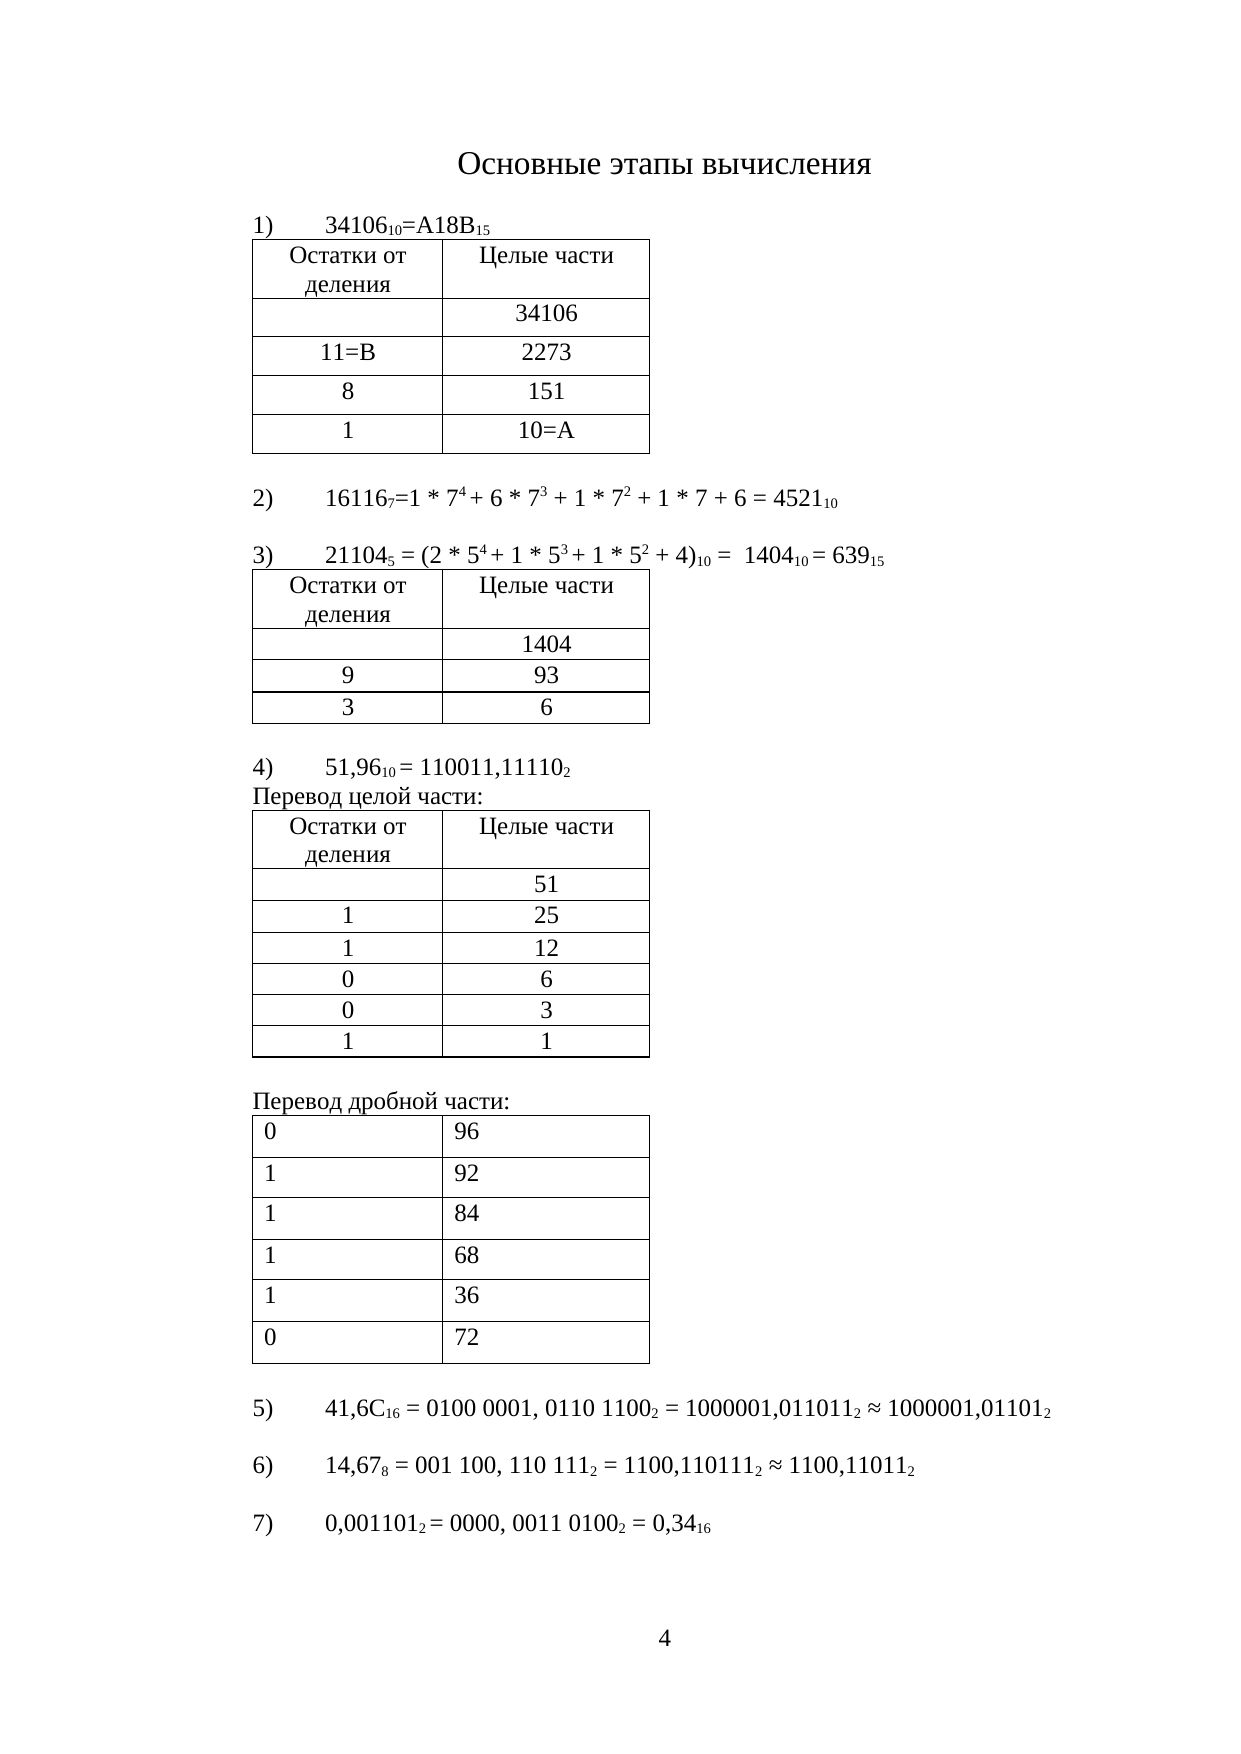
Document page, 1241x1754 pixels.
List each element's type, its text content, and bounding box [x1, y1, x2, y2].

list 41,6C16 = 0100 0001, 0110 11002 = 1000001,0110112 ≈ 1000001,011012 [252, 1393, 1152, 1422]
table_cell 151 [443, 376, 649, 414]
subtitle Основные этапы вычисления [177, 143, 1152, 181]
list 0,0011012 = 0000, 0011 01002 = 0,3416 [252, 1508, 1152, 1537]
table_cell 1 [253, 901, 442, 932]
table_cell 51 [443, 869, 649, 899]
table_header 96 [443, 1116, 649, 1157]
table_cell [253, 629, 442, 659]
table_header Остатки от деления [253, 570, 442, 628]
table_cell 1 [253, 1240, 442, 1279]
table_cell 1404 [443, 629, 649, 659]
list Перевод целой части: [252, 781, 1152, 810]
table_cell 1 [253, 415, 442, 453]
list 161167=1 * 74 + 6 * 73 + 1 * 72 + 1 * 7 + 6 = 452110 [252, 483, 1152, 512]
table_cell 8 [253, 376, 442, 414]
table_cell [253, 299, 442, 336]
list Перевод дробной части: [252, 1086, 1152, 1115]
table_header Целые части [443, 811, 649, 868]
table_cell 1 [253, 1158, 442, 1197]
table_cell 84 [443, 1198, 649, 1239]
table_cell 3 [253, 693, 442, 722]
table_cell 12 [443, 933, 649, 963]
table_cell 6 [443, 693, 649, 722]
table_header Целые части [443, 570, 649, 628]
table_cell 93 [443, 660, 649, 691]
table_cell 0 [253, 995, 442, 1025]
list 51,9610 = 110011,111102 [252, 752, 1152, 781]
table_cell 25 [443, 901, 649, 932]
table_header 0 [253, 1116, 442, 1157]
table_cell 6 [443, 964, 649, 994]
table_cell 36 [443, 1280, 649, 1321]
table_cell 1 [253, 933, 442, 963]
table_cell 10=A [443, 415, 649, 453]
table_cell 1 [253, 1280, 442, 1321]
table_cell 34106 [443, 299, 649, 336]
table_cell 1 [443, 1026, 649, 1056]
list 3410610=A18B15 [252, 210, 1152, 239]
table_cell 3 [443, 995, 649, 1025]
table_cell 1 [253, 1026, 442, 1056]
table_cell 72 [443, 1322, 649, 1363]
table_cell 0 [253, 964, 442, 994]
table_cell 11=B [253, 337, 442, 375]
table_header Остатки от деления [253, 240, 442, 297]
list 14,678 = 001 100, 110 1112 = 1100,1101112 ≈ 1100,110112 [252, 1450, 1152, 1479]
table_cell 2273 [443, 337, 649, 375]
table_cell 92 [443, 1158, 649, 1197]
table_cell 0 [253, 1322, 442, 1363]
table_header Целые части [443, 240, 649, 297]
table_cell [253, 869, 442, 899]
table_cell 9 [253, 660, 442, 691]
list 211045 = (2 * 54 + 1 * 53 + 1 * 52 + 4)10 = 140410 = 63915 [252, 541, 1152, 569]
table_header Остатки от деления [253, 811, 442, 868]
table_cell 1 [253, 1198, 442, 1239]
table_cell 68 [443, 1240, 649, 1279]
